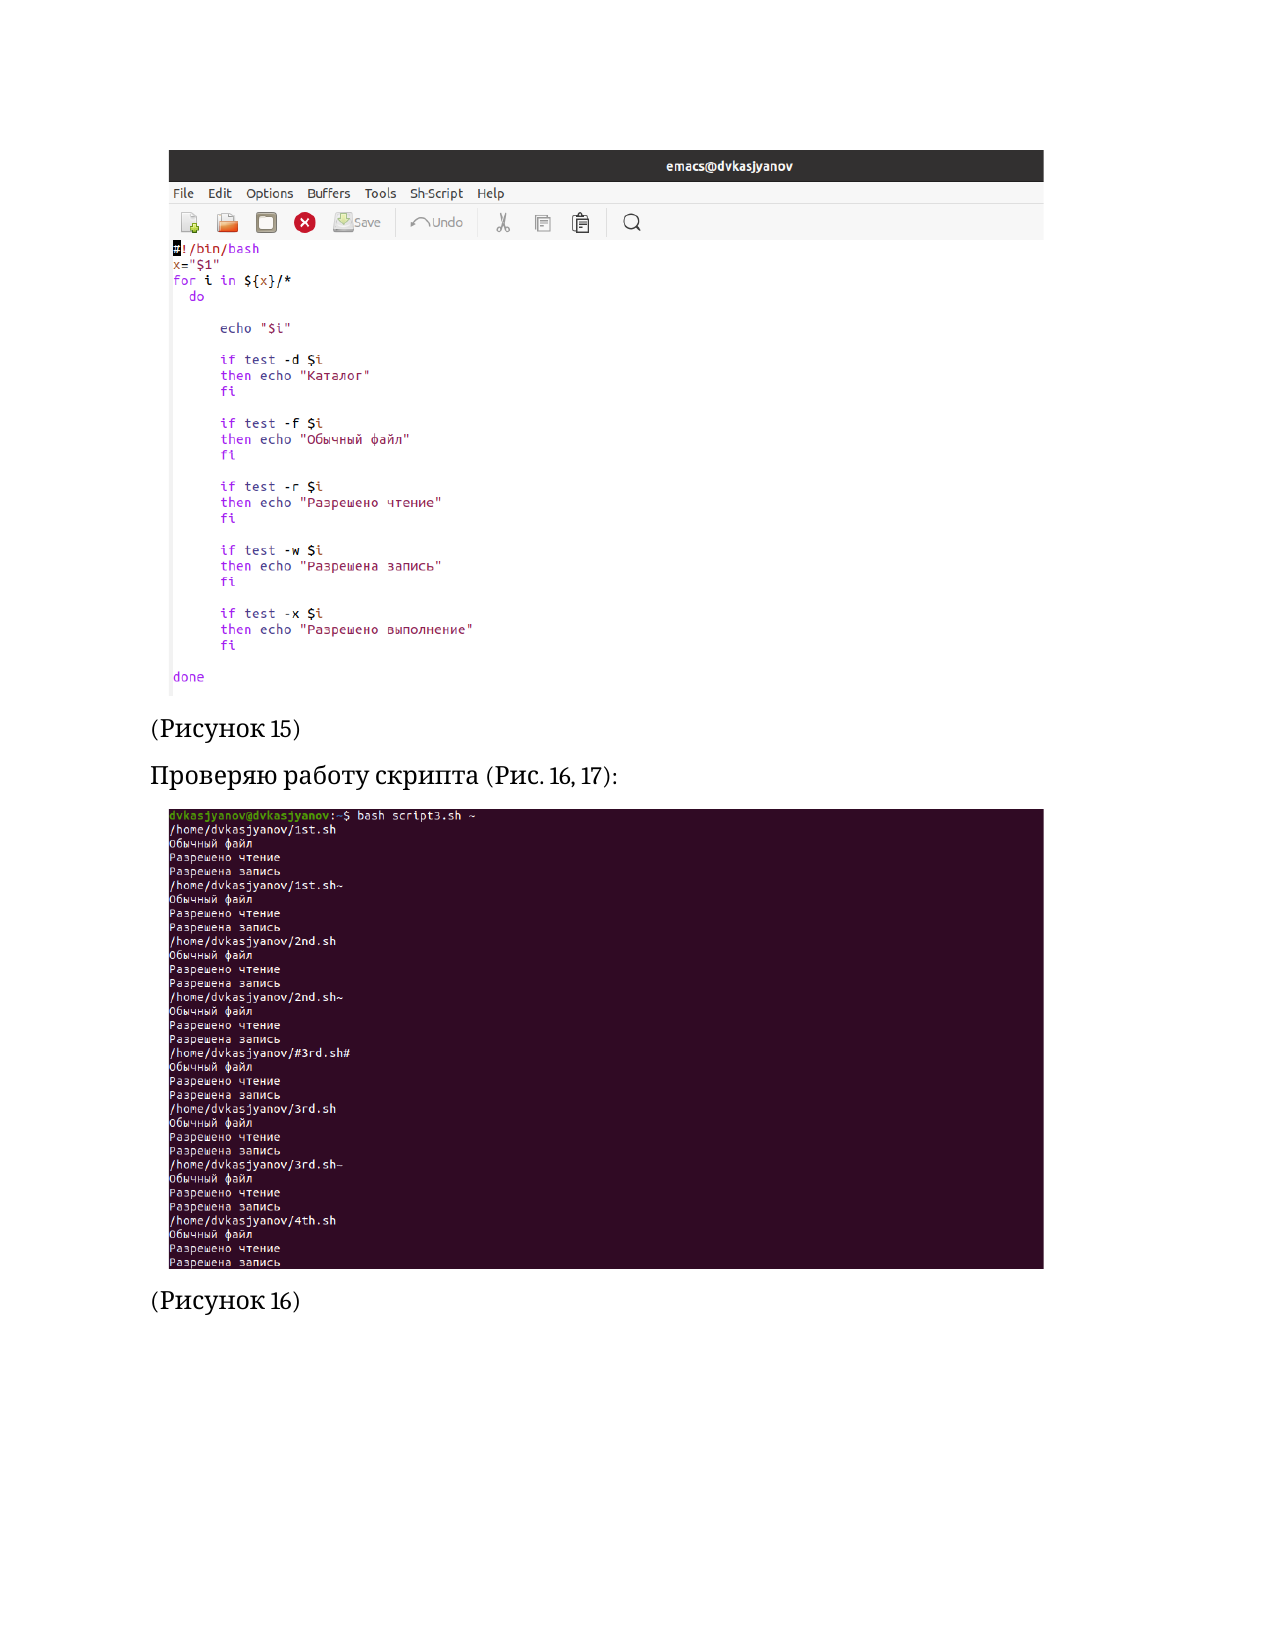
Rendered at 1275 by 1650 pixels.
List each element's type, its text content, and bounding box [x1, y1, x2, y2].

picture [168, 150, 1044, 696]
text (Рисунок 16) [150, 1287, 1125, 1316]
text (Рисунок 15) [150, 715, 1125, 743]
picture [168, 809, 1044, 1269]
text Проверяю работу скрипта (Рис. 16, 17): [150, 762, 1125, 791]
